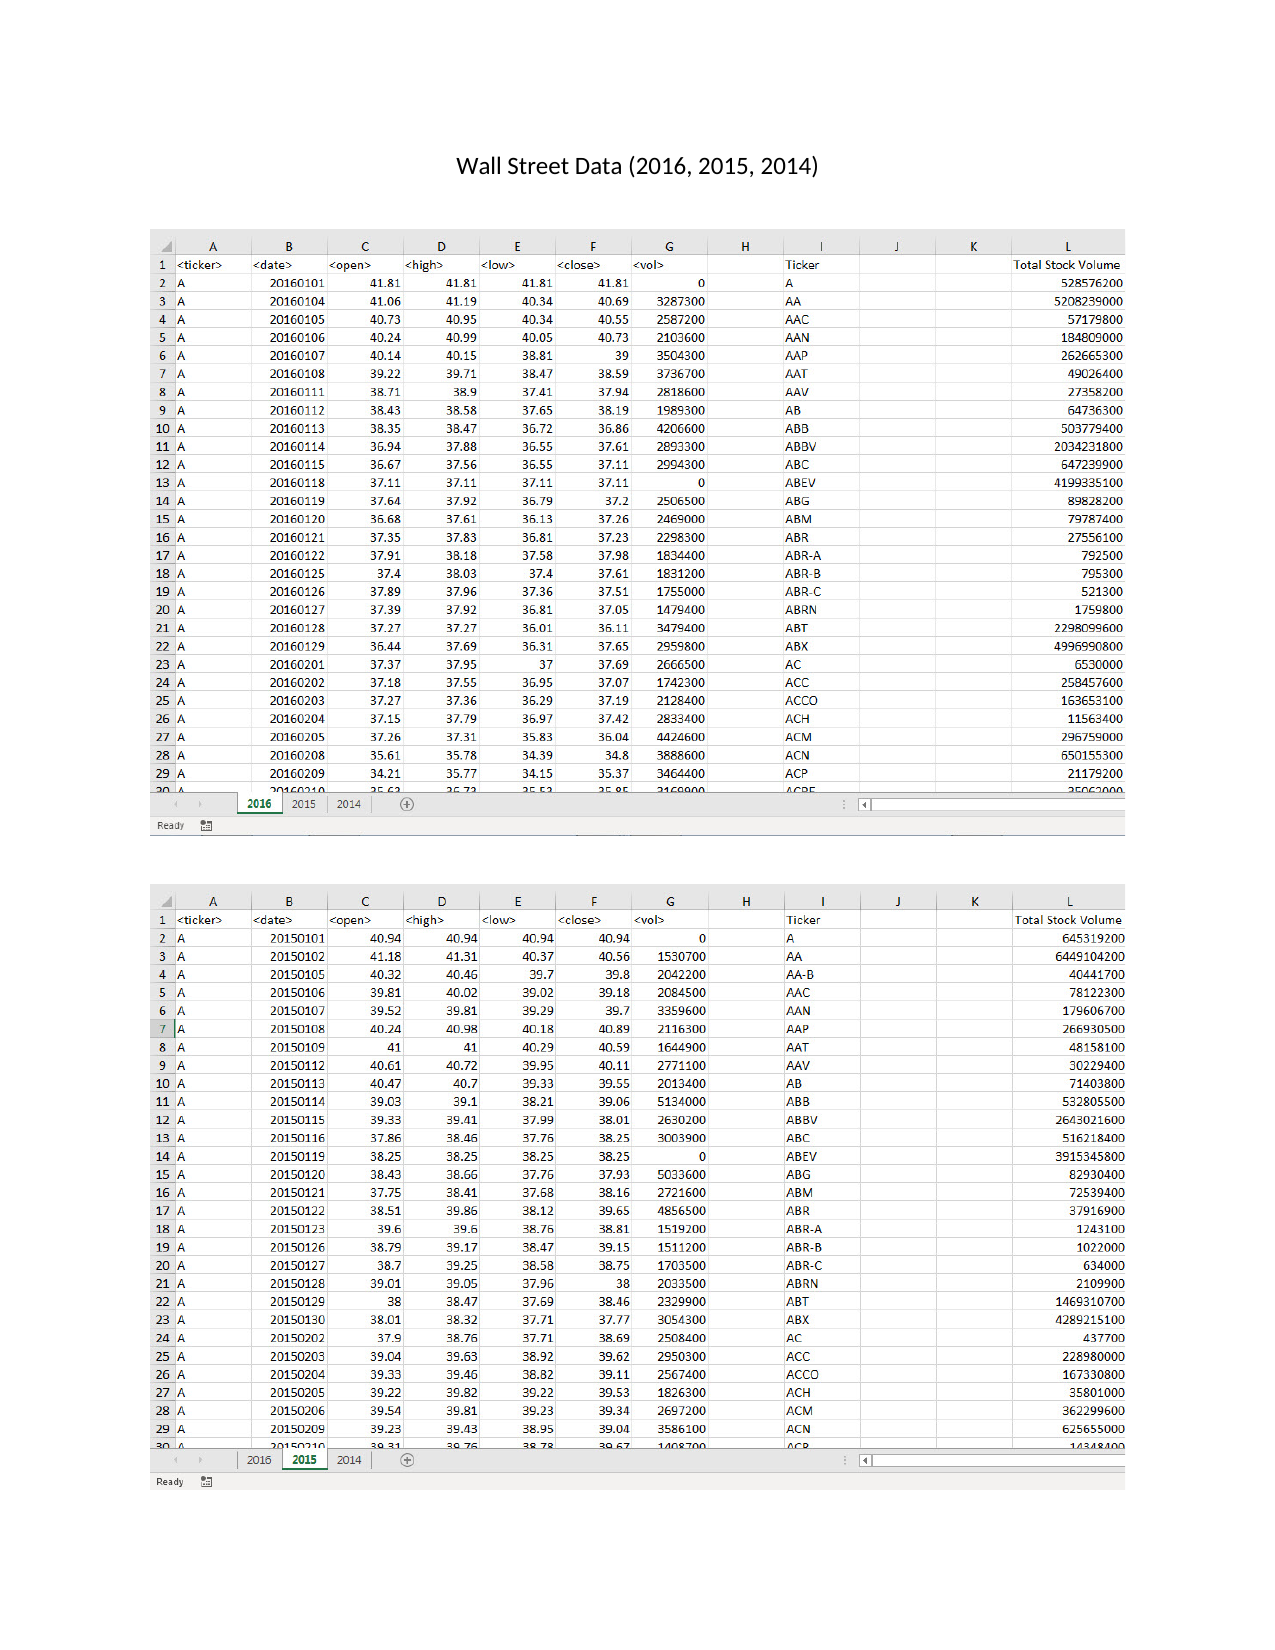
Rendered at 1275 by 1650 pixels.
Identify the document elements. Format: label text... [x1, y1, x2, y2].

text Wall Street Data (2016, 2015, 2014) [150, 150, 1125, 211]
picture [150, 884, 1125, 1490]
picture [150, 229, 1125, 836]
